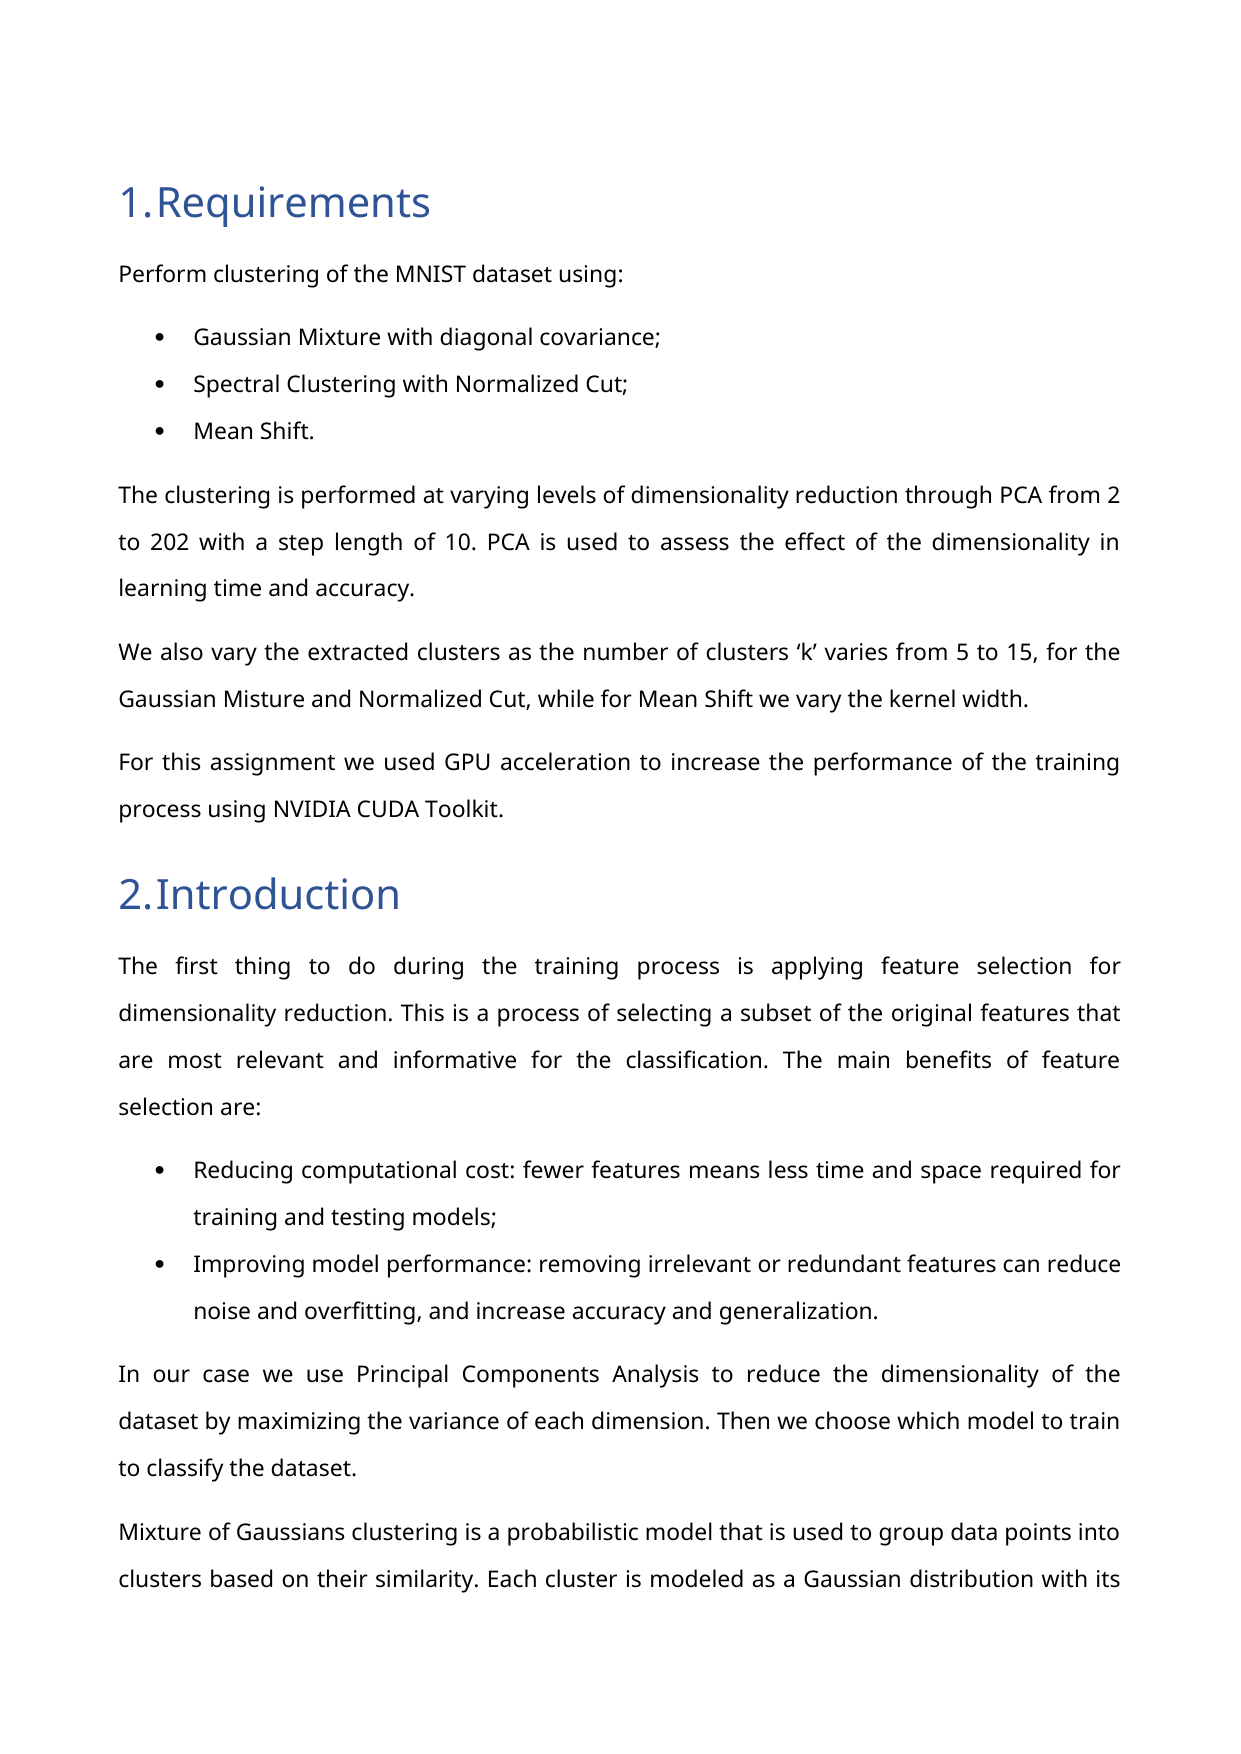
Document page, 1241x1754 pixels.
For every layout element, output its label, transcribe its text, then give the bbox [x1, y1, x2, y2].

text In our case we use Principal Components Analysis to reduce the dimensionality of the dataset by maximizing the variance of each dimension. Then we choose which model to train to classify the dataset. [118, 1358, 1122, 1483]
list Reducing computational cost: fewer features means less time and space required for training and testing models; [156, 1154, 1122, 1232]
text The first thing to do during the training process is applying feature selection for dimensionality reduction. This is a process of selecting a subset of the original features that are most relevant and informative for the classification. The main benefits of feature selection are: [118, 950, 1122, 1122]
text For this assignment we used GPU acceleration to increase the performance of the training process using NVIDIA CUDA Toolkit. [118, 746, 1122, 824]
text Perform clustering of the MNIST dataset using: [118, 258, 1122, 289]
subtitle Introduction [118, 865, 1122, 922]
text We also vary the extracted clusters as the number of clusters ‘k’ varies from 5 to 15, for the Gaussian Misture and Normalized Cut, while for Mean Shift we vary the kernel width. [118, 636, 1122, 714]
text The clustering is performed at varying levels of dimensionality reduction through PCA from 2 to 202 with a step length of 10. PCA is used to assess the effect of the dimensionality in learning time and accuracy. [118, 478, 1122, 603]
subtitle Requirements [118, 173, 1122, 229]
list Gaussian Mixture with diagonal covariance; [156, 321, 1122, 352]
list Mean Shift. [156, 415, 1122, 446]
list Spectral Clustering with Normalized Cut; [156, 368, 1122, 399]
list Improving model performance: removing irrelevant or redundant features can reduce noise and overfitting, and increase accuracy and generalization. [156, 1248, 1122, 1326]
